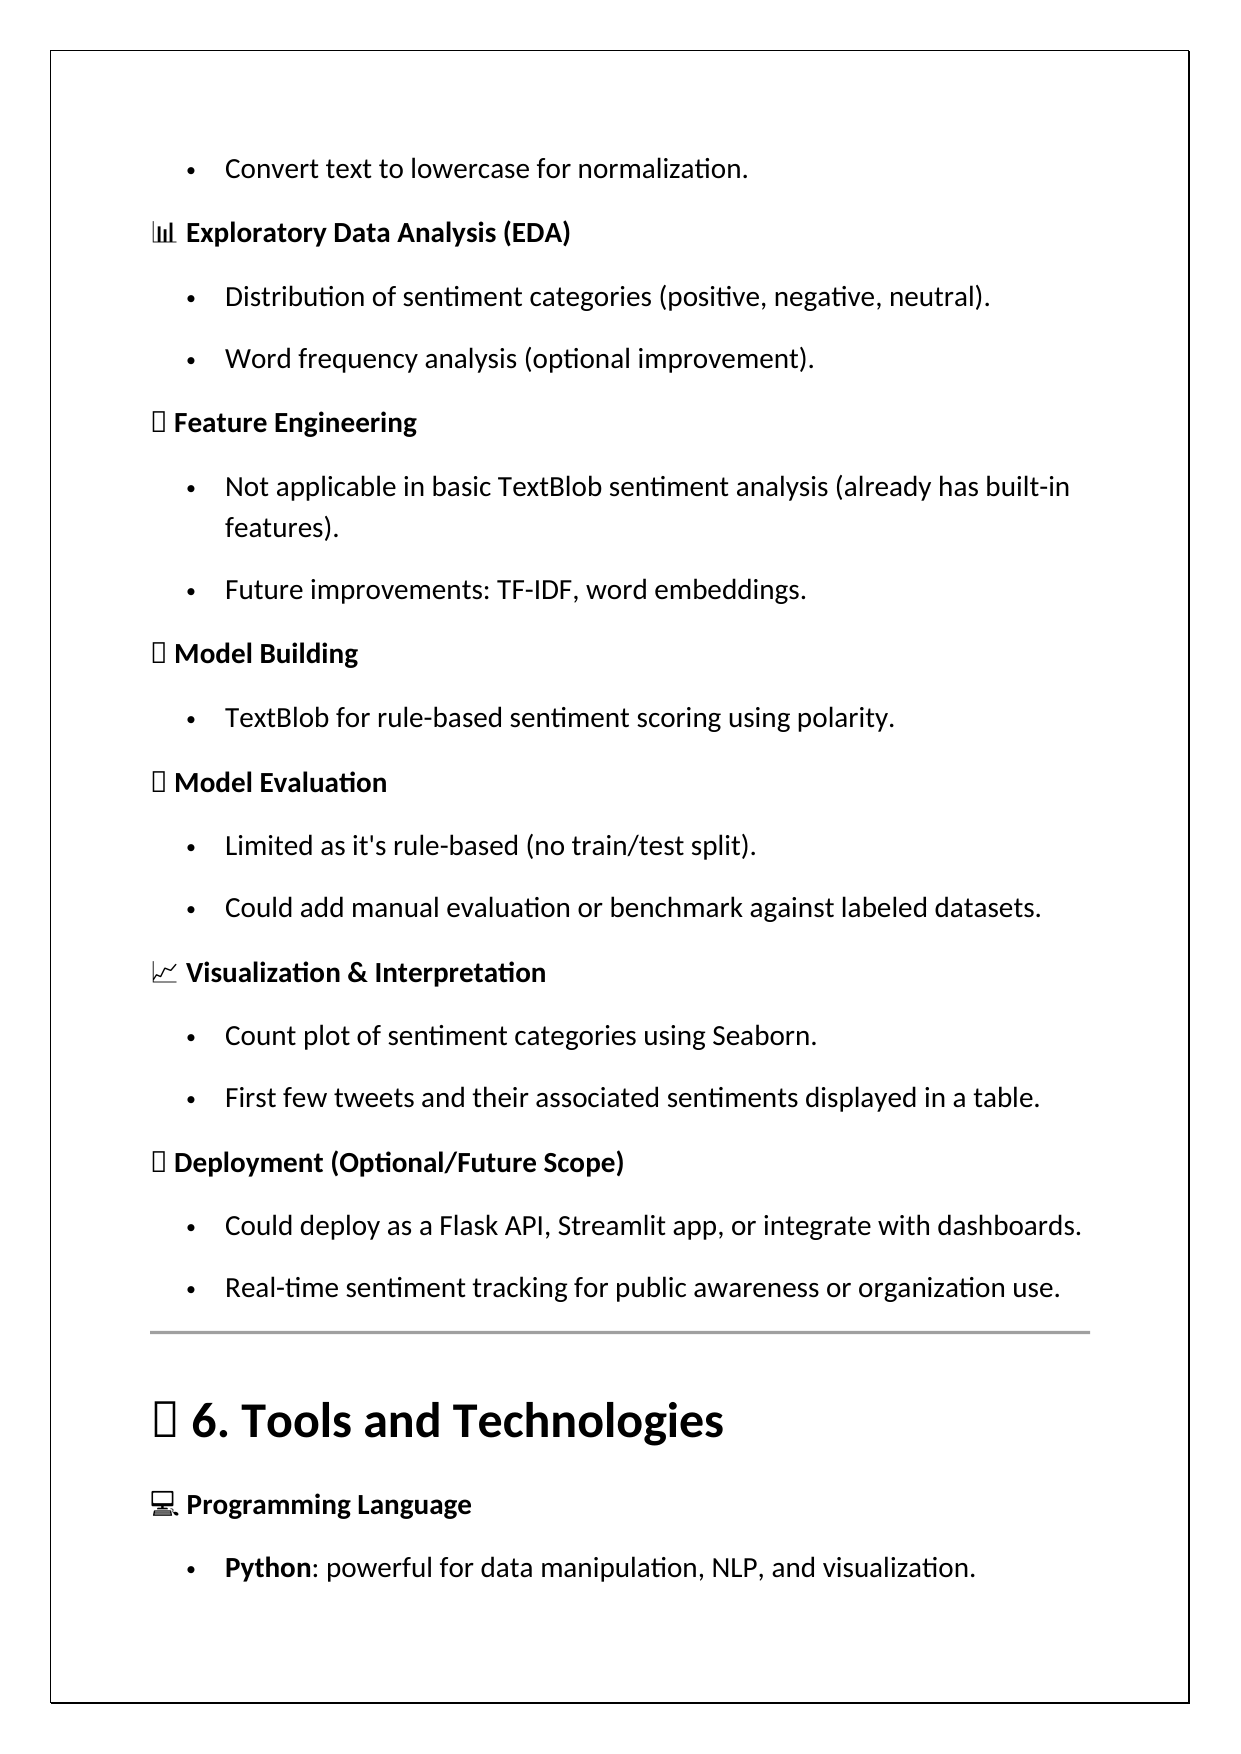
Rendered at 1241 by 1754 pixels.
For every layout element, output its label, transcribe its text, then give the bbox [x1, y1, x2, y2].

list First few tweets and their associated sentiments displayed in a table. [187, 1079, 1089, 1115]
list Word frequency analysis (optional improvement). [187, 340, 1089, 376]
list Real-time sentiment tracking for public awareness or organization use. [187, 1269, 1089, 1305]
text 🧬 Feature Engineering [150, 402, 1089, 441]
list Future improvements: TF-IDF, word embeddings. [187, 571, 1089, 607]
list Limited as it's rule-based (no train/test split). [187, 827, 1089, 863]
list Could deploy as a Flask API, Streamlit app, or integrate with dashboards. [187, 1207, 1089, 1243]
list TextBlob for rule-based sentiment scoring using polarity. [187, 699, 1089, 735]
text 🧠 Model Building [150, 633, 1089, 672]
text 💻 Programming Language [150, 1483, 1089, 1523]
text ✅ Model Evaluation [150, 761, 1089, 801]
list Python: powerful for data manipulation, NLP, and visualization. [187, 1549, 1089, 1585]
text 🚀 Deployment (Optional/Future Scope) [150, 1141, 1089, 1181]
text 📊 Exploratory Data Analysis (EDA) [150, 212, 1089, 251]
list Not applicable in basic TextBlob sentiment analysis (already has built-in features). [187, 468, 1089, 545]
list Distribution of sentiment categories (positive, negative, neutral). [187, 278, 1089, 314]
text 🧰 6. Tools and Technologies [150, 1384, 1089, 1452]
text 📈 Visualization & Interpretation [150, 951, 1089, 991]
list Count plot of sentiment categories using Seaborn. [187, 1017, 1089, 1053]
list Convert text to lowercase for normalization. [187, 150, 1089, 186]
list Could add manual evaluation or benchmark against labeled datasets. [187, 889, 1089, 925]
